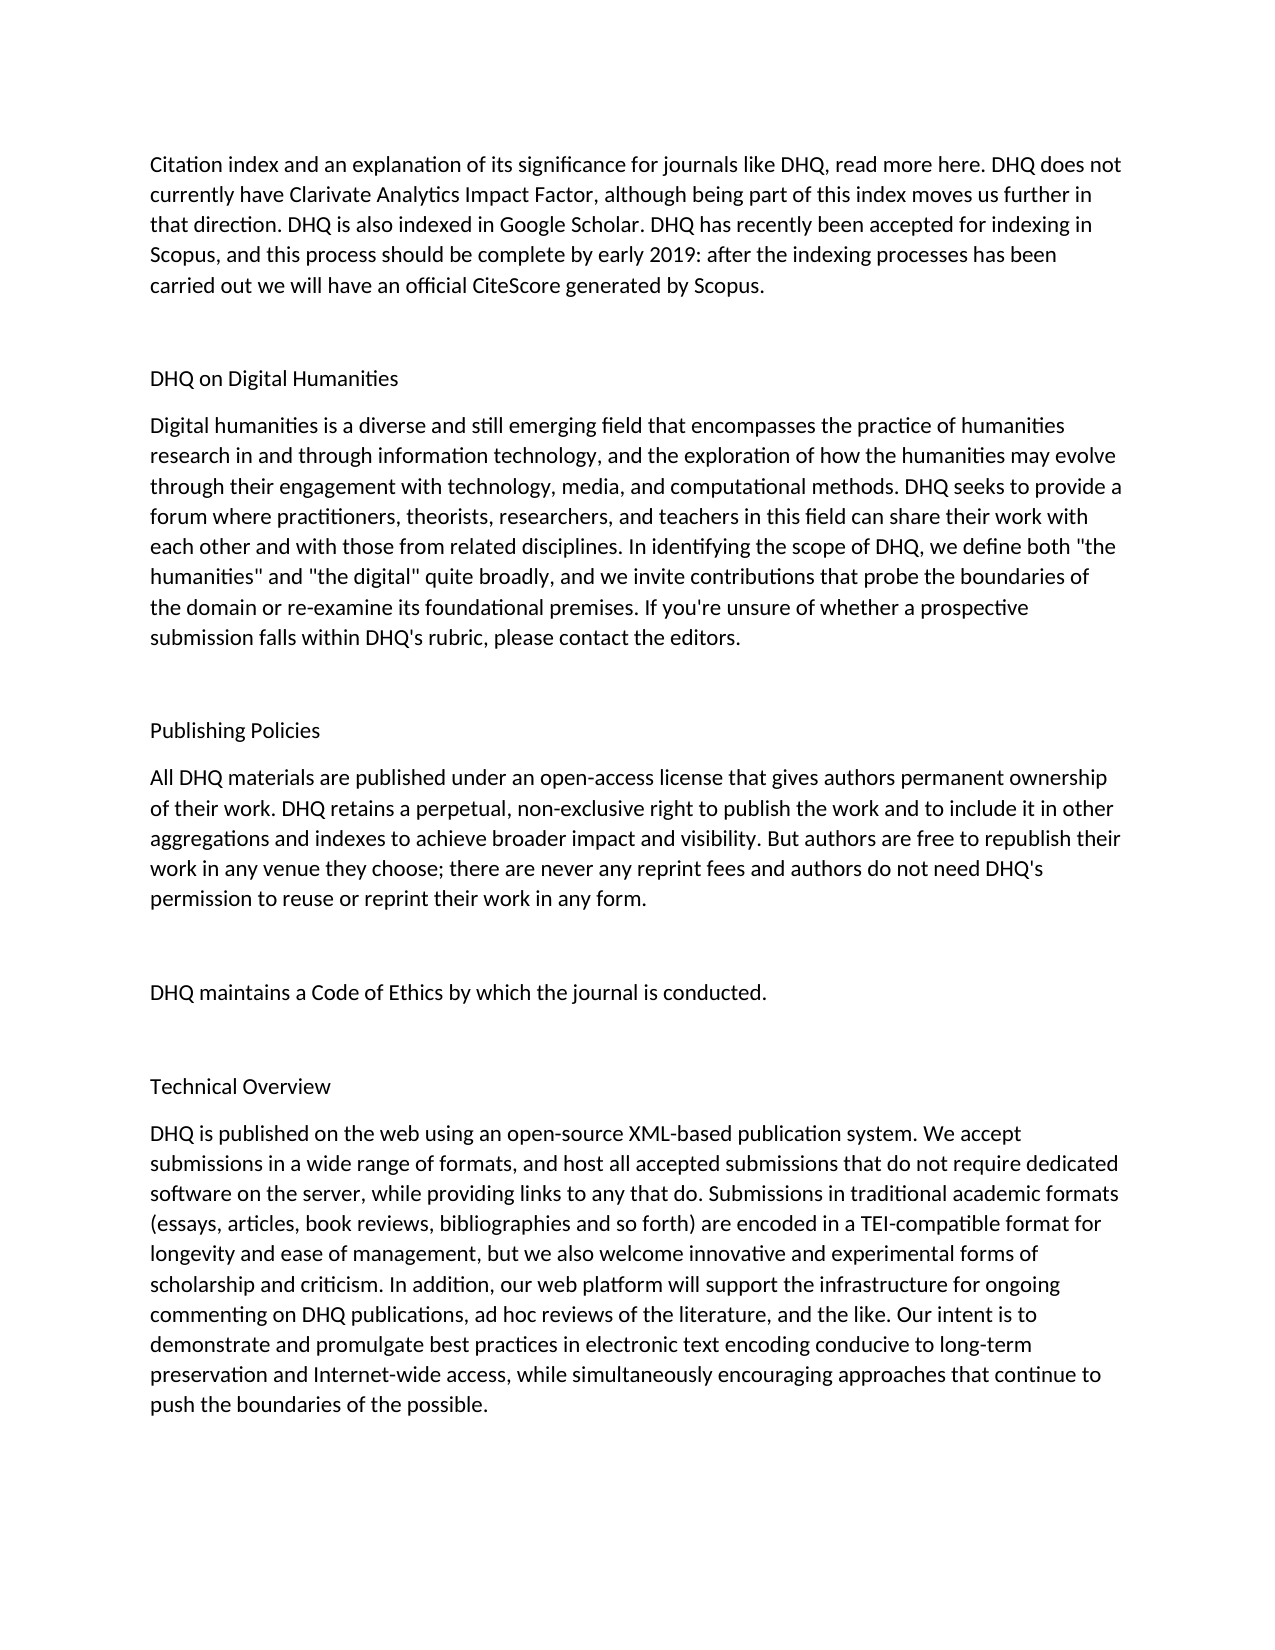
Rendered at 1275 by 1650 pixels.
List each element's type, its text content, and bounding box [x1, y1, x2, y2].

text DHQ is published on the web using an open-source XML-based publication system. We accept submissions in a wide range of formats, and host all accepted submissions that do not require dedicated software on the server, while providing links to any that do. Submissions in traditional academic formats (essays, articles, book reviews, bibliographies and so forth) are encoded in a TEI-compatible format for longevity and ease of management, but we also welcome innovative and experimental forms of scholarship and criticism. In addition, our web platform will support the infrastructure for ongoing commenting on DHQ publications, ad hoc reviews of the literature, and the like. Our intent is to demonstrate and promulgate best practices in electronic text encoding conducive to long-term preservation and Internet-wide access, while simultaneously encouraging approaches that continue to push the boundaries of the possible. [150, 1119, 1125, 1419]
text DHQ on Digital Humanities [150, 364, 1125, 393]
text DHQ maintains a Code of Ethics by which the journal is conducted. [150, 978, 1125, 1006]
text Digital humanities is a diverse and still emerging field that encompasses the practice of humanities research in and through information technology, and the exploration of how the humanities may evolve through their engagement with technology, media, and computational methods. DHQ seeks to provide a forum where practitioners, theorists, researchers, and teachers in this field can share their work with each other and with those from related disciplines. In identifying the scope of DHQ, we define both "the humanities" and "the digital" quite broadly, and we invite contributions that probe the boundaries of the domain or re-examine its foundational premises. If you're unsure of whether a prospective submission falls within DHQ's rubric, please contact the editors. [150, 411, 1125, 651]
text Technical Overview [150, 1072, 1125, 1100]
text Publishing Policies [150, 717, 1125, 745]
text All DHQ materials are published under an open-access license that gives authors permanent ownership of their work. DHQ retains a perpetual, non-exclusive right to publish the work and to include it in other aggregations and indexes to achieve broader impact and visibility. But authors are free to republish their work in any venue they choose; there are never any reprint fees and authors do not need DHQ's permission to reuse or reprint their work in any form. [150, 763, 1125, 912]
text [150, 150, 1125, 299]
